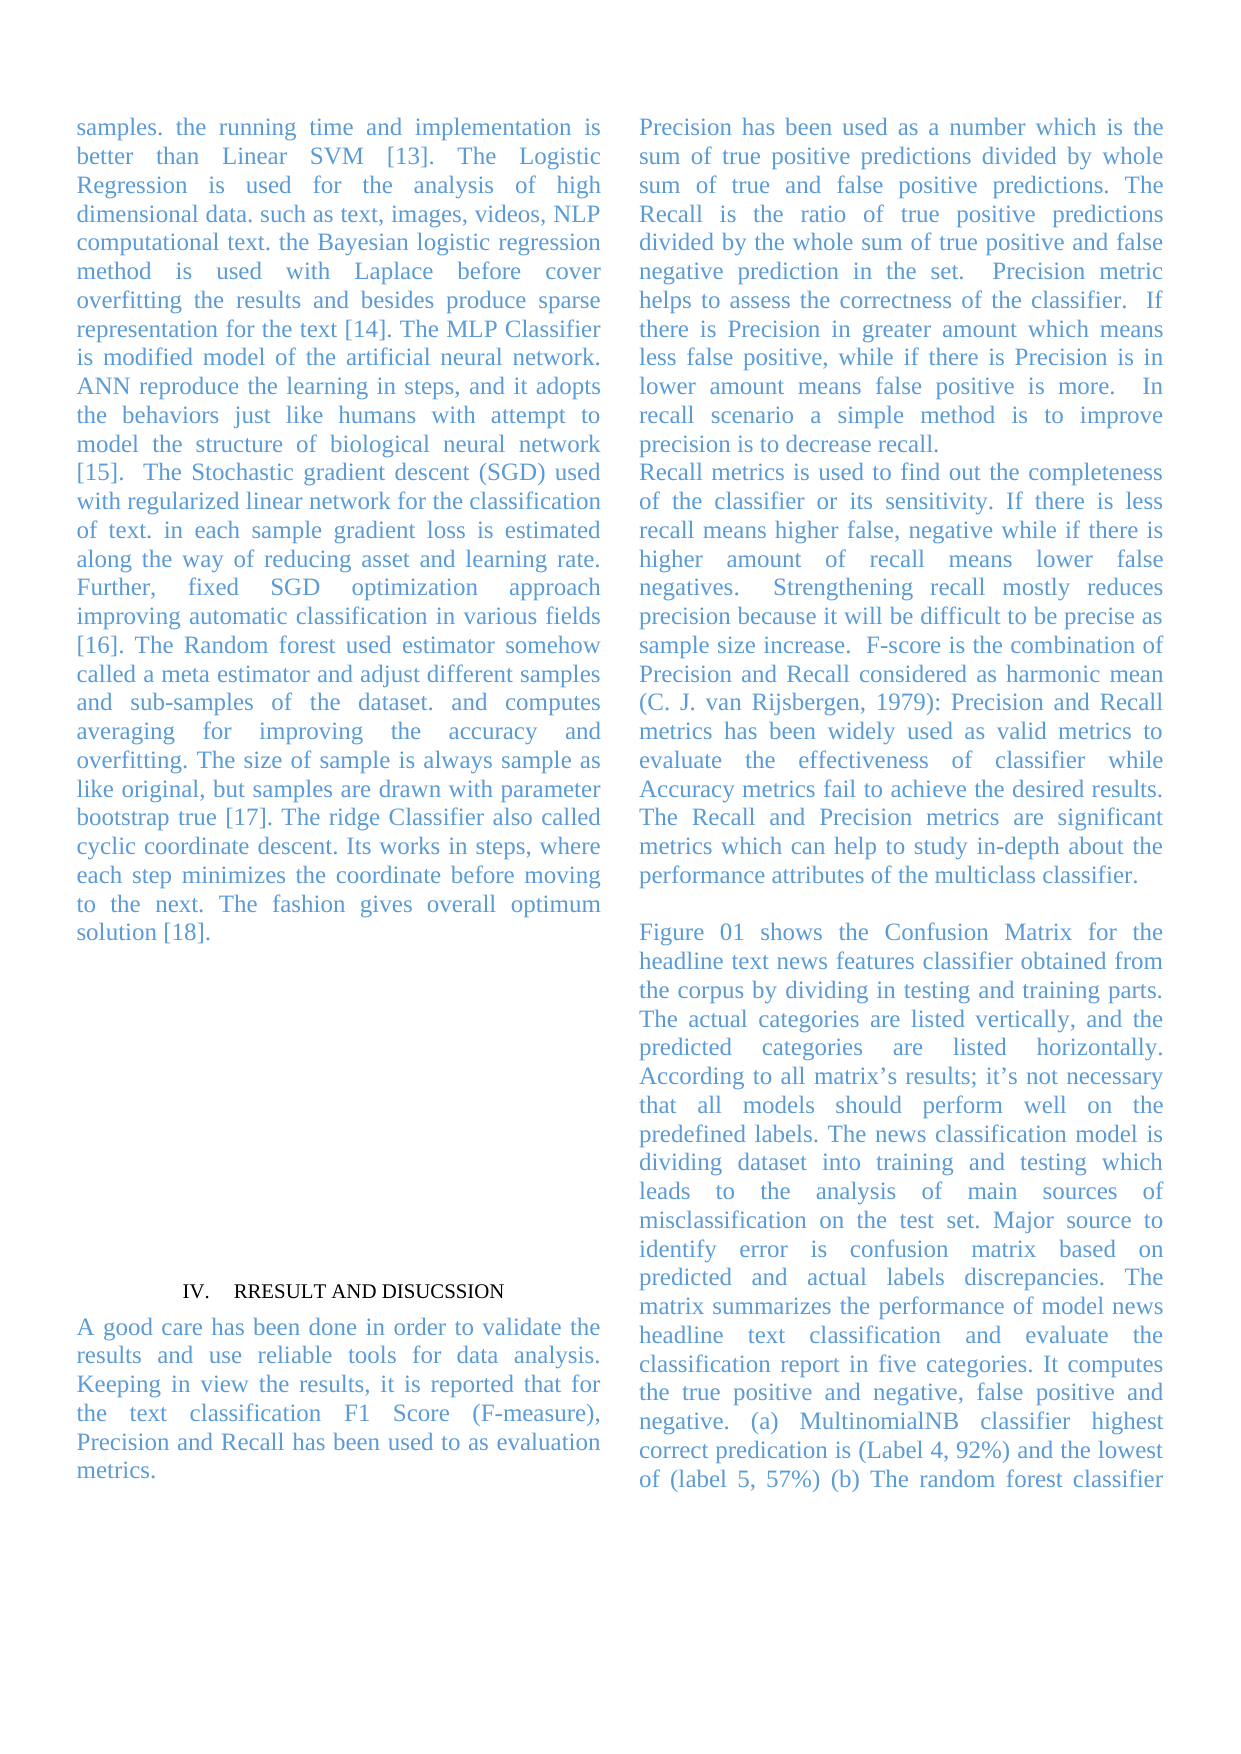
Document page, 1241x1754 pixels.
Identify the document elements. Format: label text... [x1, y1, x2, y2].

text Recall metrics is used to find out the completeness of the classifier or its sensitivity. If there is less recall means higher false, negative while if there is higher amount of recall means lower false negatives. Strengthening recall mostly reduces precision because it will be difficult to be precise as sample size increase. F-score is the combination of Precision and Recall considered as harmonic mean (C. J. van Rijsbergen, 1979): Precision and Recall metrics has been widely used as valid metrics to evaluate the effectiveness of classifier while Accuracy metrics fail to achieve the desired results. The Recall and Precision metrics are significant metrics which can help to study in-depth about the performance attributes of the multiclass classifier. [639, 457, 1164, 889]
text A good care has been done in order to validate the results and use reliable tools for data analysis. Keeping in view the results, it is reported that for the text classification F1 Score (F-measure), Precision and Recall has been used to as evaluation metrics. [76, 1312, 601, 1484]
subtitle RRESULT AND DISUCSSION [76, 1279, 601, 1303]
text Precision has been used as a number which is the sum of true positive predictions divided by whole sum of true and false positive predictions. The Recall is the ratio of true positive predictions divided by the whole sum of true positive and false negative prediction in the set. Precision metric helps to assess the correctness of the classifier. If there is Precision in greater amount which means less false positive, while if there is Precision is in lower amount means false positive is more. In recall scenario a simple method is to improve precision is to decrease recall. [639, 112, 1164, 457]
